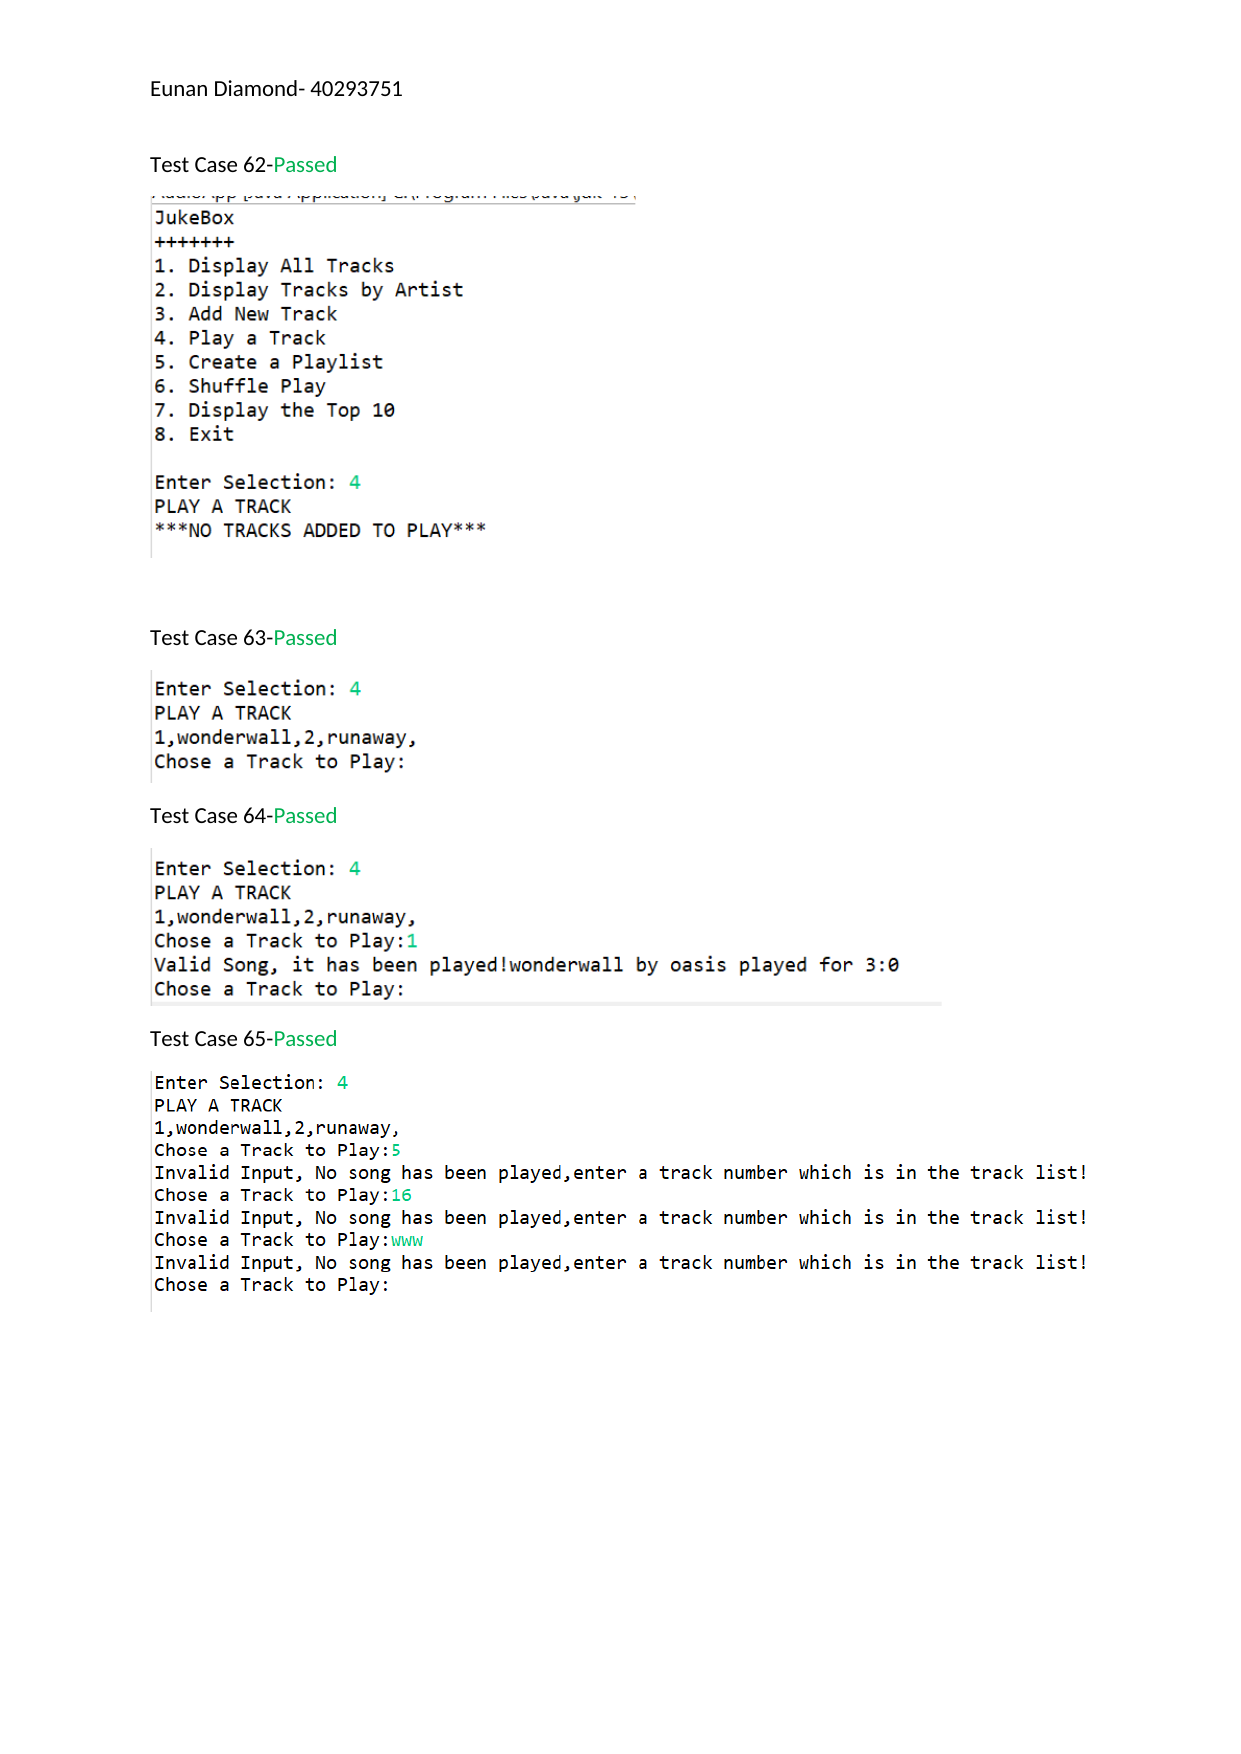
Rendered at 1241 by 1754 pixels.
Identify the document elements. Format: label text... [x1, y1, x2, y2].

text Test Case 64-Passed [150, 801, 1090, 829]
picture [150, 848, 942, 1006]
text Test Case 65-Passed [150, 1024, 1090, 1052]
text Test Case 63-Passed [150, 623, 1090, 651]
picture [150, 670, 501, 783]
picture [150, 196, 636, 558]
text Test Case 62-Passed [150, 150, 1090, 178]
picture [150, 1071, 1091, 1312]
